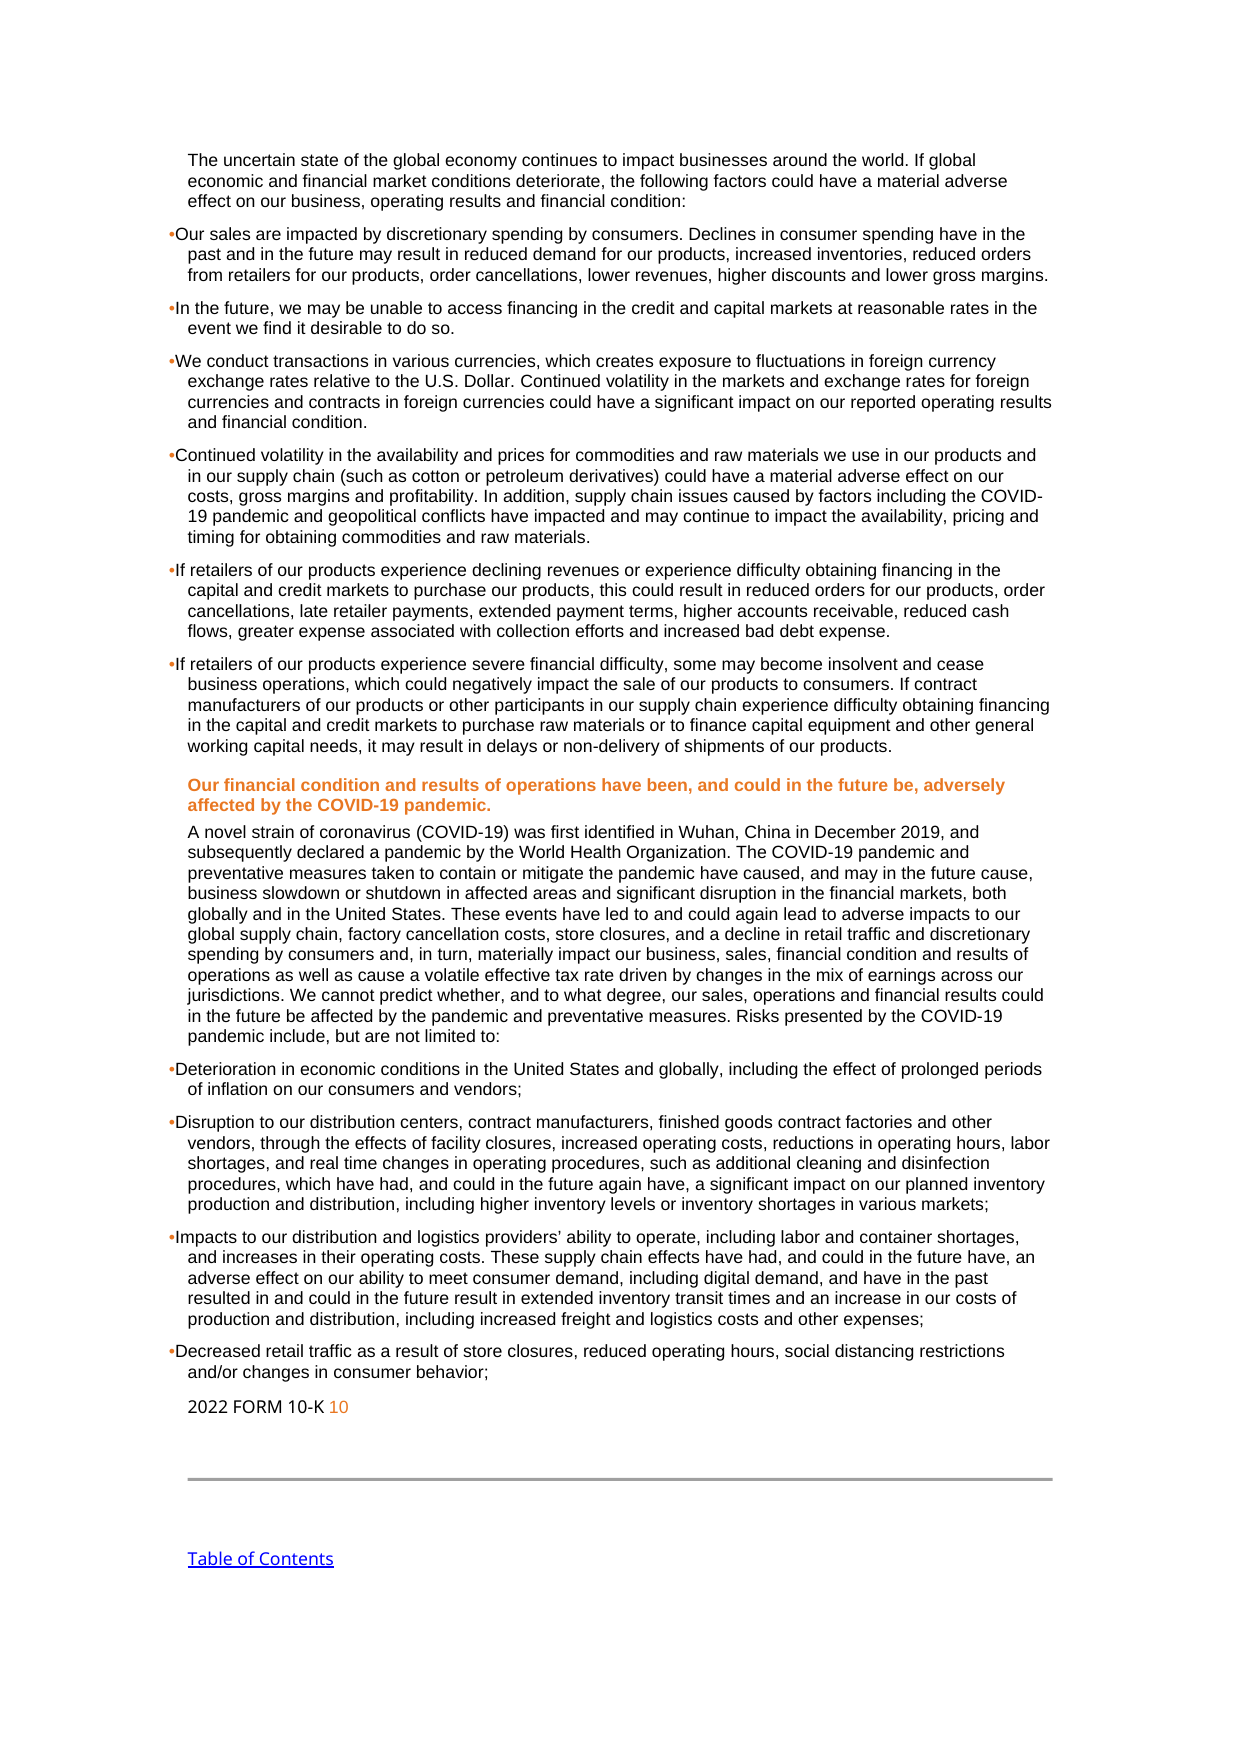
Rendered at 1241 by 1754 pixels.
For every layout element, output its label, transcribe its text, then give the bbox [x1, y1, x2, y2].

text Table of Contents [187, 1546, 1053, 1570]
text •Deterioration in economic conditions in the United States and globally, including the effect of prolonged periods of inflation on our consumers and vendors; [169, 1059, 1053, 1099]
text A novel strain of coronavirus (COVID-19) was first identified in Wuhan, China in December 2019, and subsequently declared a pandemic by the World Health Organization. The COVID-19 pandemic and preventative measures taken to contain or mitigate the pandemic have caused, and may in the future cause, business slowdown or shutdown in affected areas and significant disruption in the financial markets, both globally and in the United States. These events have led to and could again lead to adverse impacts to our global supply chain, factory cancellation costs, store closures, and a decline in retail traffic and discretionary spending by consumers and, in turn, materially impact our business, sales, financial condition and results of operations as well as cause a volatile effective tax rate driven by changes in the mix of earnings across our jurisdictions. We cannot predict whether, and to what degree, our sales, operations and financial results could in the future be affected by the pandemic and preventative measures. Risks presented by the COVID-19 pandemic include, but are not limited to: [187, 822, 1053, 1046]
text •We conduct transactions in various currencies, which creates exposure to fluctuations in foreign currency exchange rates relative to the U.S. Dollar. Continued volatility in the markets and exchange rates for foreign currencies and contracts in foreign currencies could have a significant impact on our reported operating results and financial condition. [169, 351, 1053, 432]
text •If retailers of our products experience severe financial difficulty, some may become insolvent and cease business operations, which could negatively impact the sale of our products to consumers. If contract manufacturers of our products or other participants in our supply chain experience difficulty obtaining financing in the capital and credit markets to purchase raw materials or to finance capital equipment and other general working capital needs, it may result in delays or non-delivery of shipments of our products. [169, 654, 1053, 756]
text Our financial condition and results of operations have been, and could in the future be, adversely affected by the COVID-19 pandemic. [187, 774, 1053, 815]
text •Continued volatility in the availability and prices for commodities and raw materials we use in our products and in our supply chain (such as cotton or petroleum derivatives) could have a material adverse effect on our costs, gross margins and profitability. In addition, supply chain issues caused by factors including the COVID-19 pandemic and geopolitical conflicts have impacted and may continue to impact the availability, pricing and timing for obtaining commodities and raw materials. [169, 445, 1053, 547]
text •Disruption to our distribution centers, contract manufacturers, finished goods contract factories and other vendors, through the effects of facility closures, increased operating costs, reductions in operating hours, labor shortages, and real time changes in operating procedures, such as additional cleaning and disinfection procedures, which have had, and could in the future again have, a significant impact on our planned inventory production and distribution, including higher inventory levels or inventory shortages in various markets; [169, 1112, 1053, 1214]
text •In the future, we may be unable to access financing in the credit and capital markets at reasonable rates in the event we find it desirable to do so. [169, 297, 1053, 338]
text •Our sales are impacted by discretionary spending by consumers. Declines in consumer spending have in the past and in the future may result in reduced demand for our products, increased inventories, reduced orders from retailers for our products, order cancellations, lower revenues, higher discounts and lower gross margins. [169, 224, 1053, 285]
text •If retailers of our products experience declining revenues or experience difficulty obtaining financing in the capital and credit markets to purchase our products, this could result in reduced orders for our products, order cancellations, late retailer payments, extended payment terms, higher accounts receivable, reduced cash flows, greater expense associated with collection efforts and increased bad debt expense. [169, 559, 1053, 641]
text The uncertain state of the global economy continues to impact businesses around the world. If global economic and financial market conditions deteriorate, the following factors could have a material adverse effect on our business, operating results and financial condition: [187, 150, 1053, 211]
text 2022 FORM 10-K 10 [187, 1394, 1053, 1419]
text •Impacts to our distribution and logistics providers’ ability to operate, including labor and container shortages, and increases in their operating costs. These supply chain effects have had, and could in the future have, an adverse effect on our ability to meet consumer demand, including digital demand, and have in the past resulted in and could in the future result in extended inventory transit times and an increase in our costs of production and distribution, including increased freight and logistics costs and other expenses; [169, 1227, 1053, 1329]
text •Decreased retail traffic as a result of store closures, reduced operating hours, social distancing restrictions and/or changes in consumer behavior; [169, 1341, 1053, 1382]
